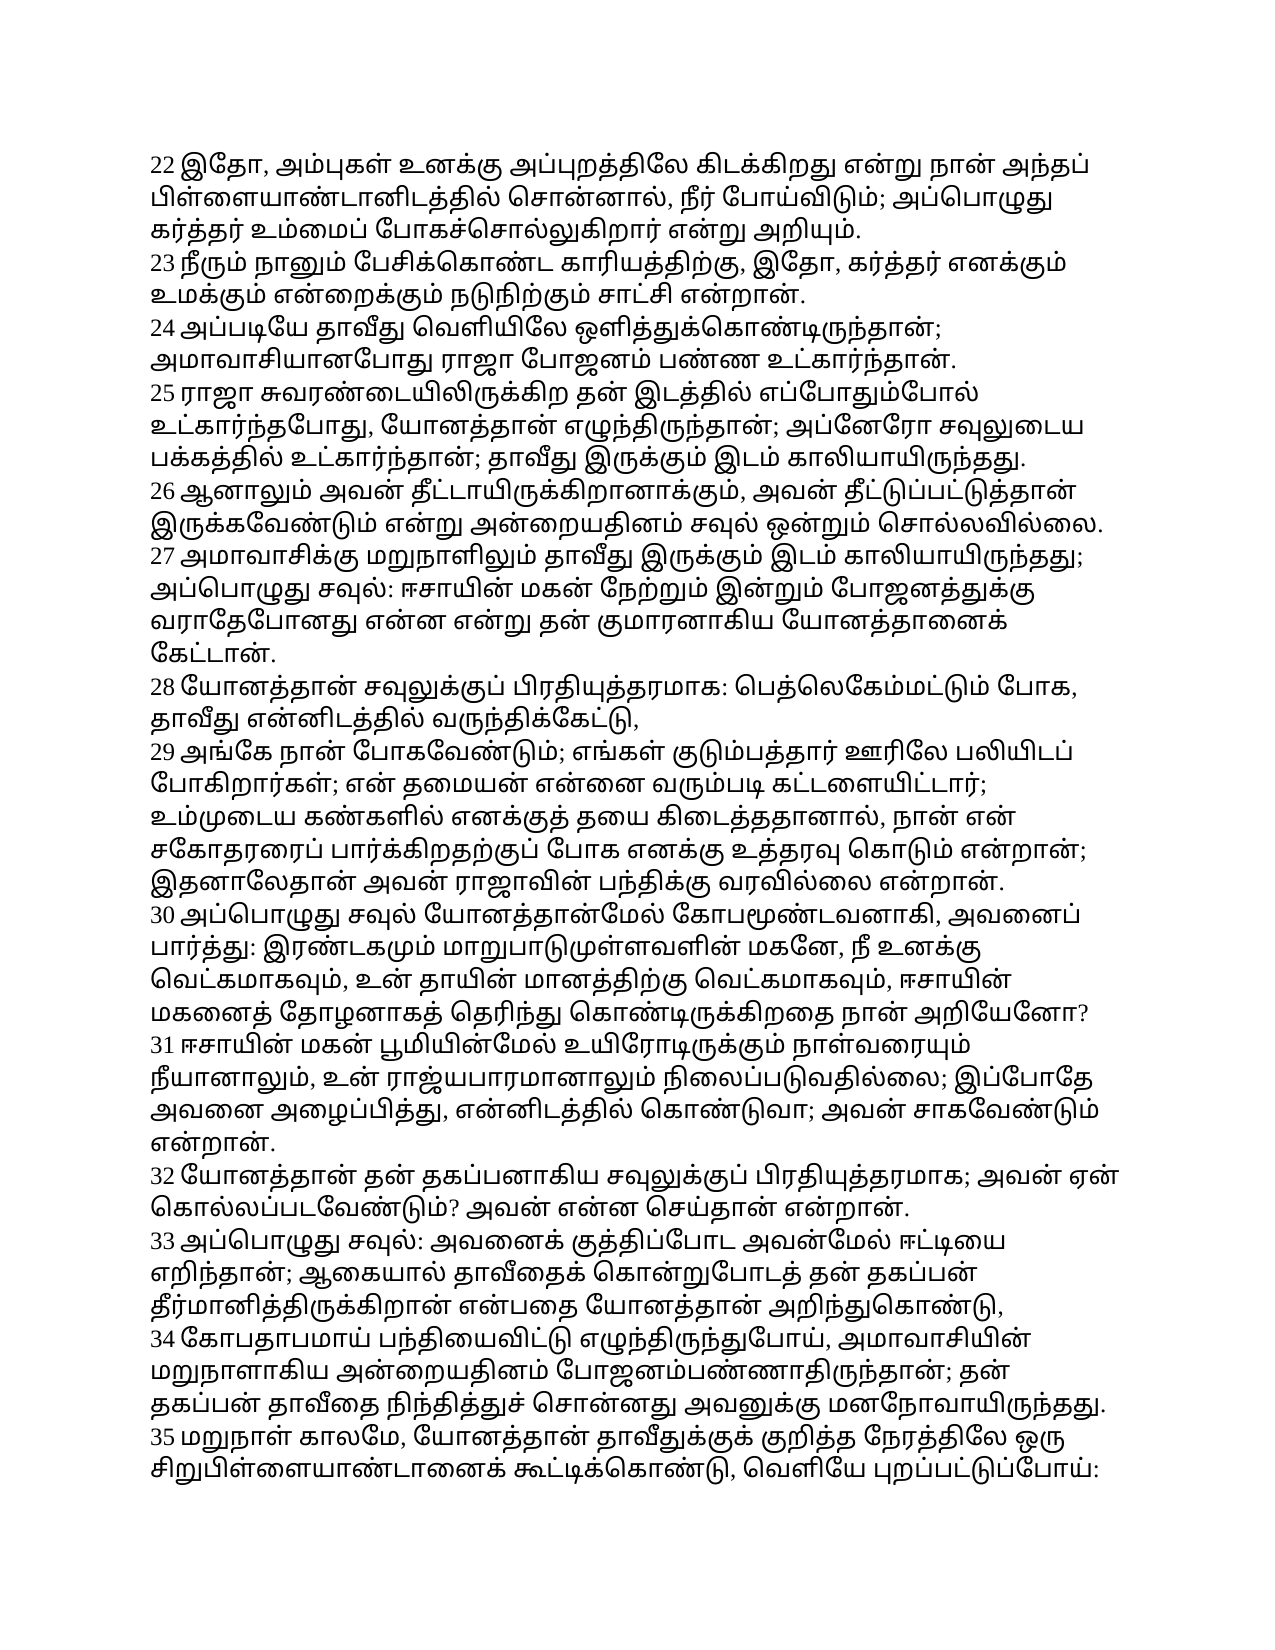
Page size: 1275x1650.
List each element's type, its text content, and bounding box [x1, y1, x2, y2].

text 31ஈசாயின் மகன் பூமியின்மேல் உயிரோடிருக்கும் நாள்வரையும் நீயானாலும், உன் ராஜ்யபாரமானாலும் நிலைப்படுவதில்லை; இப்போதே அவனை அழைப்பித்து, என்னிடத்தில் கொண்டுவா; அவன் சாகவேண்டும் என்றான். [150, 1030, 1125, 1161]
text 23நீரும் நானும் பேசிக்கொண்ட காரியத்திற்கு, இதோ, கர்த்தர் எனக்கும் உமக்கும் என்றைக்கும் நடுநிற்கும் சாட்சி என்றான். [150, 248, 1125, 313]
text 29அங்கே நான் போகவேண்டும்; எங்கள் குடும்பத்தார் ஊரிலே பலியிடப் போகிறார்கள்; என் தமையன் என்னை வரும்படி கட்டளையிட்டார்; உம்முடைய கண்களில் எனக்குத் தயை கிடைத்ததானால், நான் என் சகோதரரைப் பார்க்கிறதற்குப் போக எனக்கு உத்தரவு கொடும் என்றான்; இதனாலேதான் அவன் ராஜாவின் பந்திக்கு வரவில்லை என்றான். [150, 737, 1125, 900]
text 30அப்பொழுது சவுல் யோனத்தான்மேல் கோபமூண்டவனாகி, அவனைப் பார்த்து: இரண்டகமும் மாறுபாடுமுள்ளவளின் மகனே, நீ உனக்கு வெட்கமாகவும், உன் தாயின் மானத்திற்கு வெட்கமாகவும், ஈசாயின் மகனைத் தோழனாகத் தெரிந்து கொண்டிருக்கிறதை நான் அறியேனோ? [150, 900, 1125, 1030]
text 25ராஜா சுவரண்டையிலிருக்கிற தன் இடத்தில் எப்போதும்போல் உட்கார்ந்தபோது, யோனத்தான் எழுந்திருந்தான்; அப்னேரோ சவுலுடைய பக்கத்தில் உட்கார்ந்தான்; தாவீது இருக்கும் இடம் காலியாயிருந்தது. [150, 378, 1125, 476]
text 33அப்பொழுது சவுல்: அவனைக் குத்திப்போட அவன்மேல் ஈட்டியை எறிந்தான்; ஆகையால் தாவீதைக் கொன்றுபோடத் தன் தகப்பன் தீர்மானித்திருக்கிறான் என்பதை யோனத்தான் அறிந்துகொண்டு, [150, 1226, 1125, 1324]
text 26ஆனாலும் அவன் தீட்டாயிருக்கிறானாக்கும், அவன் தீட்டுப்பட்டுத்தான் இருக்கவேண்டும் என்று அன்றையதினம் சவுல் ஒன்றும் சொல்லவில்லை. [150, 476, 1125, 541]
text 27அமாவாசிக்கு மறுநாளிலும் தாவீது இருக்கும் இடம் காலியாயிருந்தது; அப்பொழுது சவுல்: ஈசாயின் மகன் நேற்றும் இன்றும் போஜனத்துக்கு வராதேபோனது என்ன என்று தன் குமாரனாகிய யோனத்தானைக் கேட்டான். [150, 541, 1125, 672]
text 22இதோ, அம்புகள் உனக்கு அப்புறத்திலே கிடக்கிறது என்று நான் அந்தப் பிள்ளையாண்டானிடத்தில் சொன்னால், நீர் போய்விடும்; அப்பொழுது கர்த்தர் உம்மைப் போகச்சொல்லுகிறார் என்று அறியும். [150, 150, 1125, 248]
text 32யோனத்தான் தன் தகப்பனாகிய சவுலுக்குப் பிரதியுத்தரமாக; அவன் ஏன் கொல்லப்படவேண்டும்? அவன் என்ன செய்தான் என்றான். [150, 1161, 1125, 1226]
text 28யோனத்தான் சவுலுக்குப் பிரதியுத்தரமாக: பெத்லெகேம்மட்டும் போக, தாவீது என்னிடத்தில் வருந்திக்கேட்டு, [150, 672, 1125, 737]
text 34கோபதாபமாய் பந்தியைவிட்டு எழுந்திருந்துபோய், அமாவாசியின் மறுநாளாகிய அன்றையதினம் போஜனம்பண்ணாதிருந்தான்; தன் தகப்பன் தாவீதை நிந்தித்துச் சொன்னது அவனுக்கு மனநோவாயிருந்தது. [150, 1324, 1125, 1422]
text 35மறுநாள் காலமே, யோனத்தான் தாவீதுக்குக் குறித்த நேரத்திலே ஒரு சிறுபிள்ளையாண்டானைக் கூட்டிக்கொண்டு, வெளியே புறப்பட்டுப்போய்: [150, 1422, 1125, 1487]
text 24அப்படியே தாவீது வெளியிலே ஒளித்துக்கொண்டிருந்தான்; அமாவாசியானபோது ராஜா போஜனம் பண்ண உட்கார்ந்தான். [150, 313, 1125, 378]
